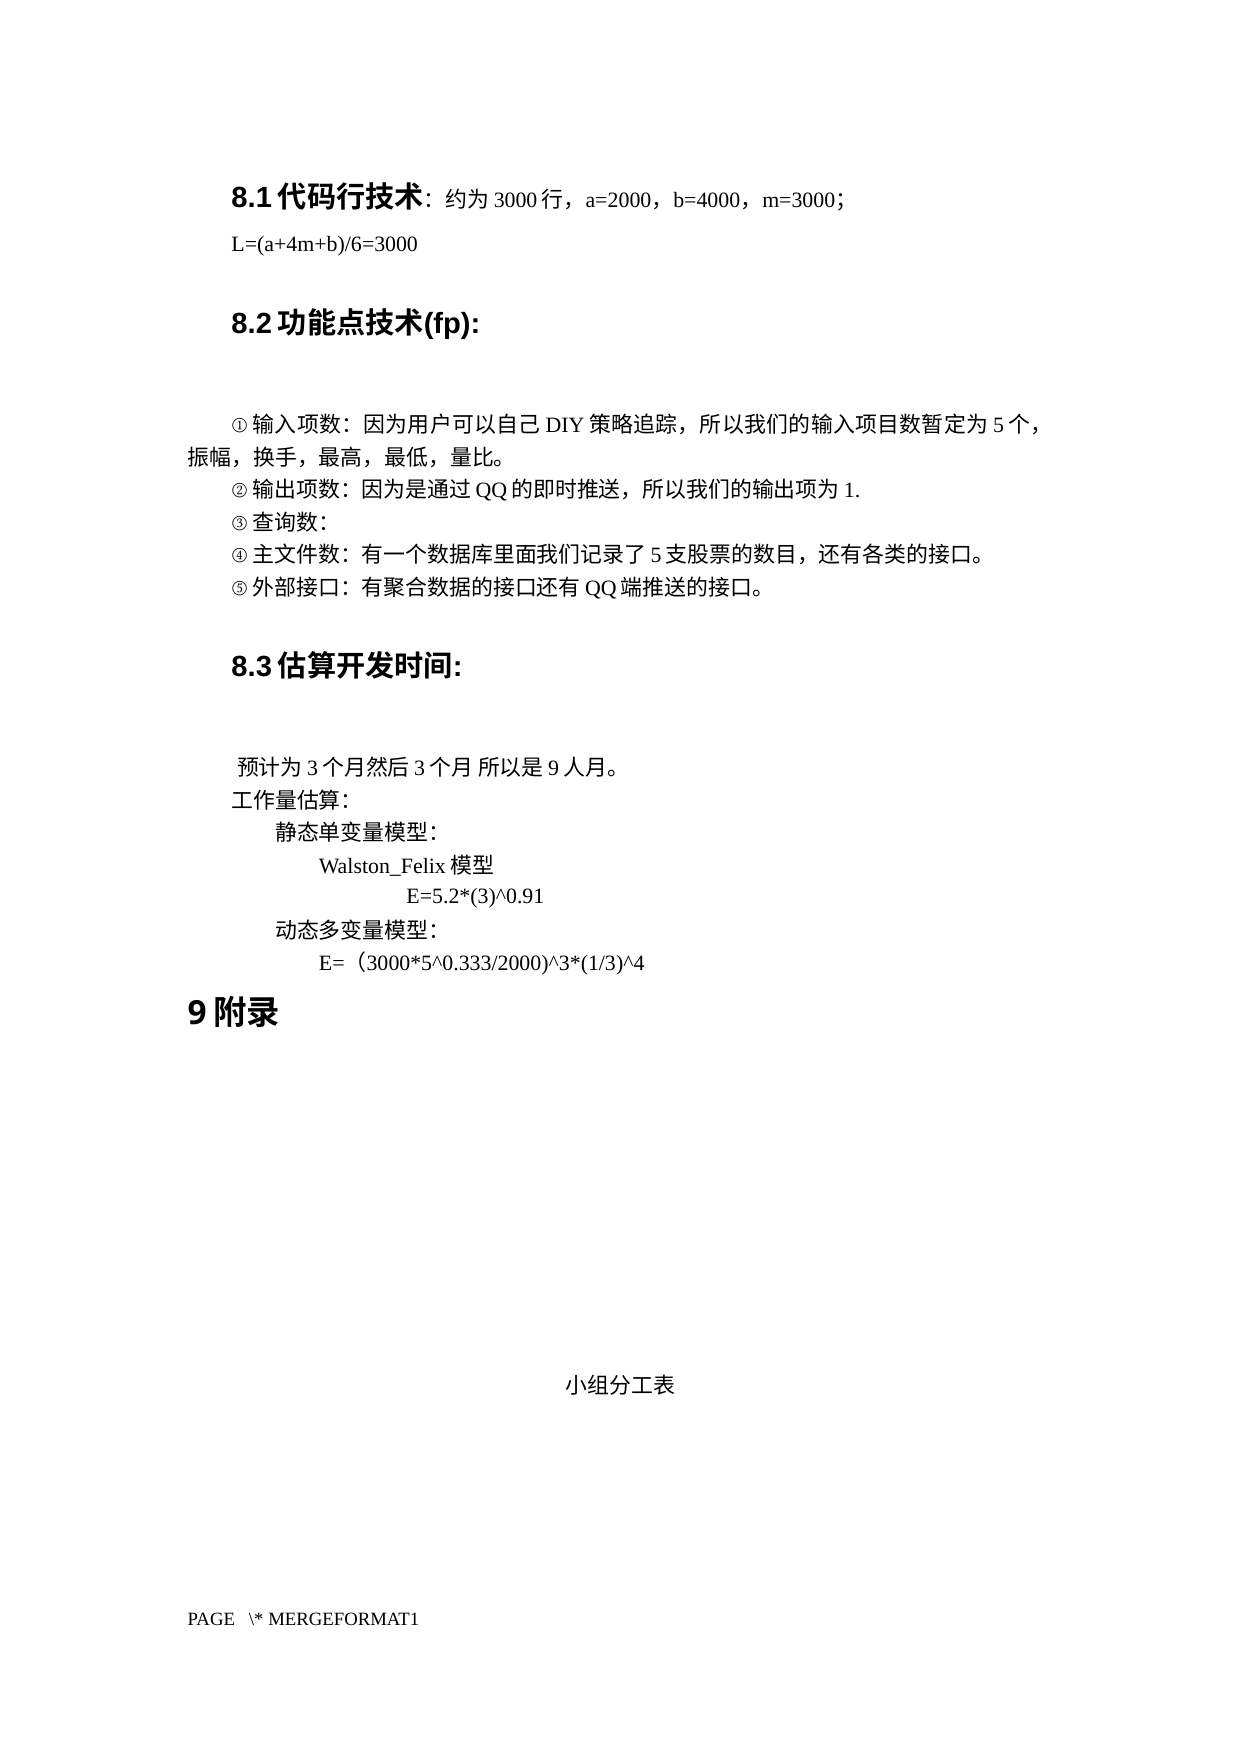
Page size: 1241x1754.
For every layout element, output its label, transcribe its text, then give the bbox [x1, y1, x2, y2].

text 静态单变量模型： [231, 815, 1053, 847]
subtitle 8.3估算开发时间: [187, 631, 1053, 696]
subtitle 8.2功能点技术(fp): [187, 289, 1053, 354]
text 工作量估算： [187, 782, 1053, 815]
text 8.1代码行技术：约为3000行，a=2000，b=4000，m=3000； [187, 162, 1053, 227]
text E=（3000*5^0.333/2000)^3*(1/3)^4 [275, 945, 1053, 977]
text E=5.2*(3)^0.91 [362, 880, 1053, 912]
text ①输入项数：因为用户可以自己DIY策略追踪，所以我们的输入项目数暂定为5个，振幅，换手，最高，最低，量比。 [187, 407, 1053, 472]
text 小组分工表 [187, 1367, 1053, 1400]
text L=(a+4m+b)/6=3000 [187, 227, 1053, 259]
text ③查询数： [187, 504, 1053, 537]
text ⑤外部接口：有聚合数据的接口还有QQ端推送的接口。 [187, 569, 1053, 602]
text ④主文件数：有一个数据库里面我们记录了5支股票的数目，还有各类的接口。 [187, 537, 1053, 569]
text 动态多变量模型： [231, 912, 1053, 945]
list 9附录 [187, 977, 1053, 1042]
text Walston_Felix模型 [275, 847, 1053, 880]
text 预计为3个月然后3个月 所以是9人月。 [187, 750, 1053, 782]
text ②输出项数：因为是通过QQ的即时推送，所以我们的输出项为1. [187, 472, 1053, 504]
